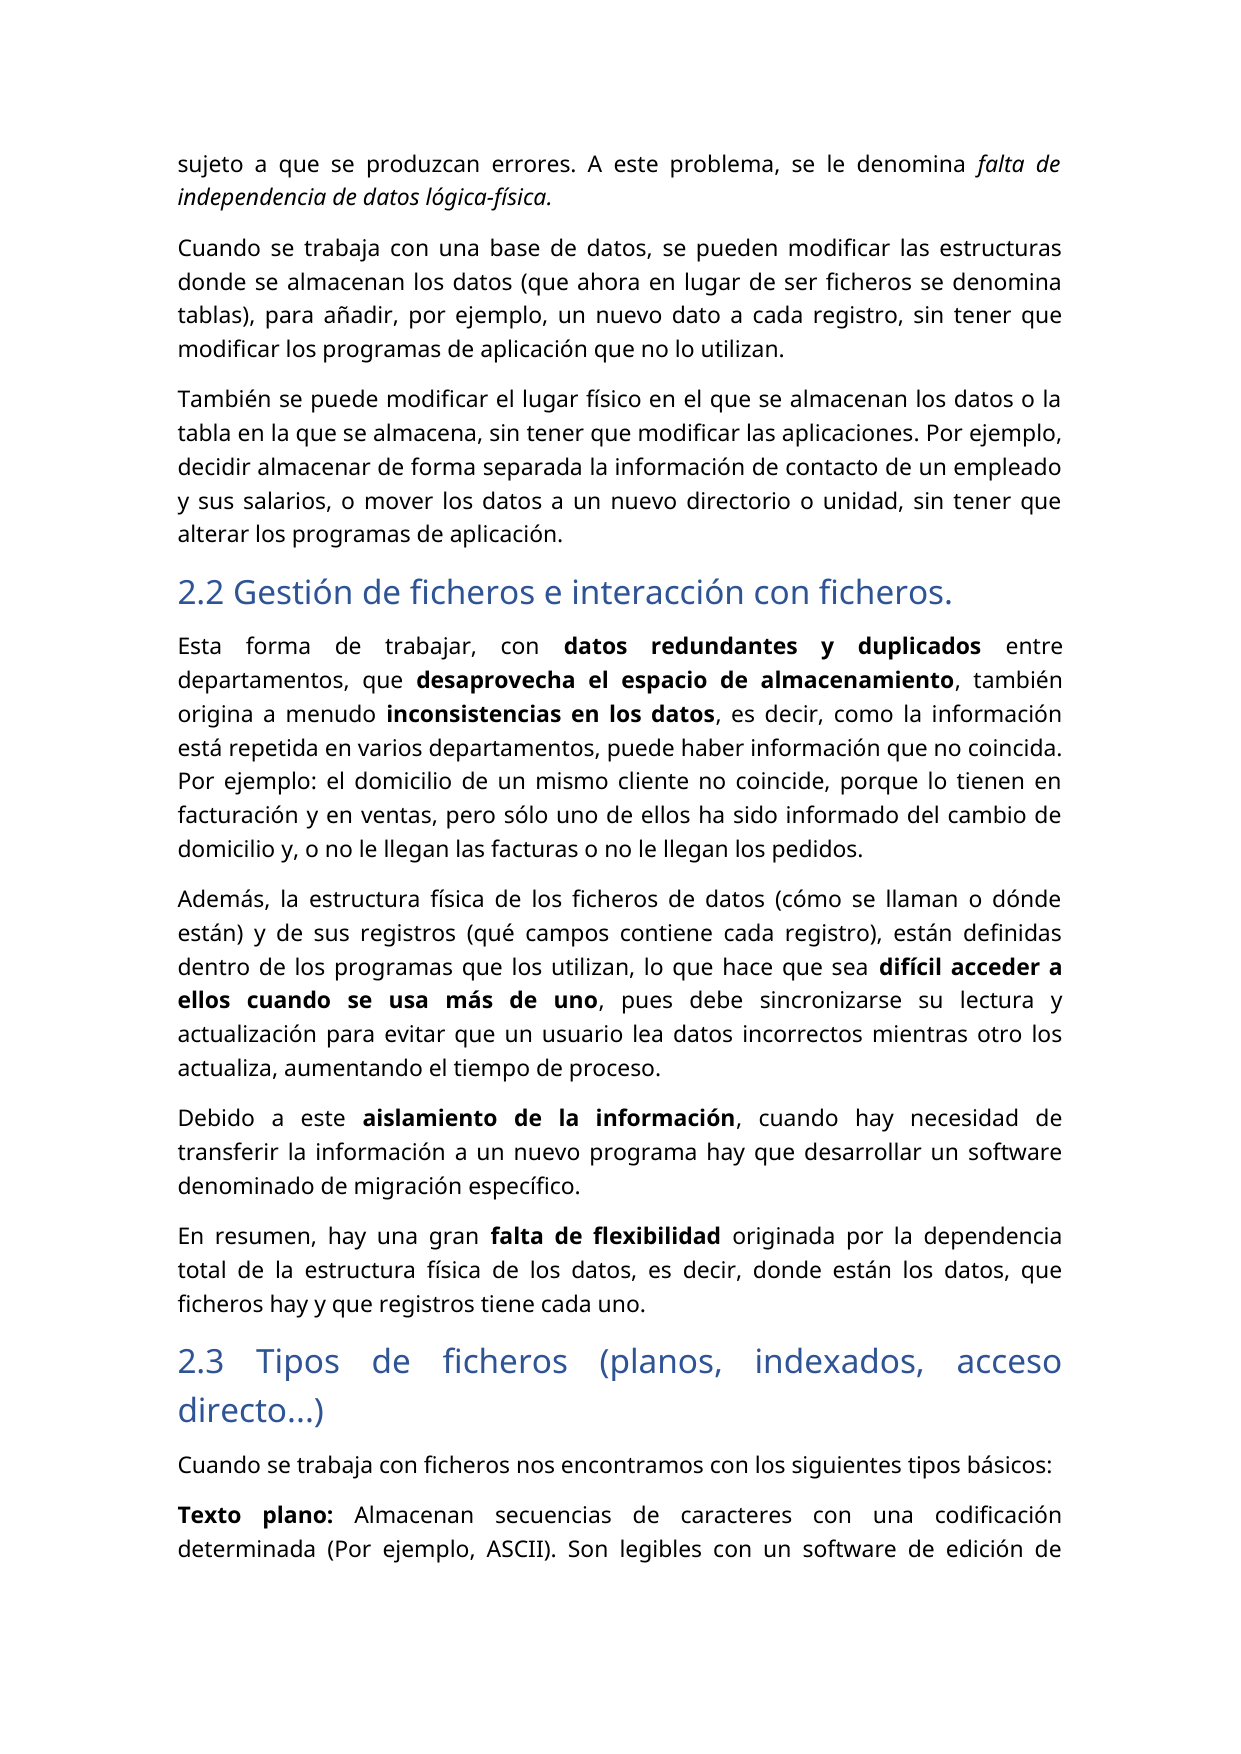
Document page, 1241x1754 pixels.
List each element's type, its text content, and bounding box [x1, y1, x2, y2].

text Además, la estructura física de los ficheros de datos (cómo se llaman o dónde están) y de sus registros (qué campos contiene cada registro), están definidas dentro de los programas que los utilizan, lo que hace que sea difícil acceder a ellos cuando se usa más de uno, pues debe sincronizarse su lectura y actualización para evitar que un usuario lea datos incorrectos mientras otro los actualiza, aumentando el tiempo de proceso. [177, 883, 1063, 1083]
text Cuando se trabaja con una base de datos, se pueden modificar las estructuras donde se almacenan los datos (que ahora en lugar de ser ficheros se denomina tablas), para añadir, por ejemplo, un nuevo dato a cada registro, sin tener que modificar los programas de aplicación que no lo utilizan. [177, 232, 1063, 364]
text Esta forma de trabajar, con datos redundantes y duplicados entre departamentos, que desaprovecha el espacio de almacenamiento, también origina a menudo inconsistencias en los datos, es decir, como la información está repetida en varios departamentos, puede haber información que no coincida. Por ejemplo: el domicilio de un mismo cliente no coincide, porque lo tienen en facturación y en ventas, pero sólo uno de ellos ha sido informado del cambio de domicilio y, o no le llegan las facturas o no le llegan los pedidos. [177, 630, 1063, 864]
text En resumen, hay una gran falta de flexibilidad originada por la dependencia total de la estructura física de los datos, es decir, donde están los datos, que ficheros hay y que registros tiene cada uno. [177, 1220, 1063, 1319]
subtitle 2.2 Gestión de ficheros e interacción con ficheros. [177, 569, 1063, 614]
text También se puede modificar el lugar físico en el que se almacenan los datos o la tabla en la que se almacena, sin tener que modificar las aplicaciones. Por ejemplo, decidir almacenar de forma separada la información de contacto de un empleado y sus salarios, o mover los datos a un nuevo directorio o unidad, sin tener que alterar los programas de aplicación. [177, 383, 1063, 550]
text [177, 148, 1063, 213]
text Cuando se trabaja con ficheros nos encontramos con los siguientes tipos básicos: [177, 1449, 1063, 1480]
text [177, 1499, 1063, 1564]
subtitle 2.3 Tipos de ficheros (planos, indexados, acceso directo...) [177, 1338, 1063, 1433]
text Debido a este aislamiento de la información, cuando hay necesidad de transferir la información a un nuevo programa hay que desarrollar un software denominado de migración específico. [177, 1102, 1063, 1201]
